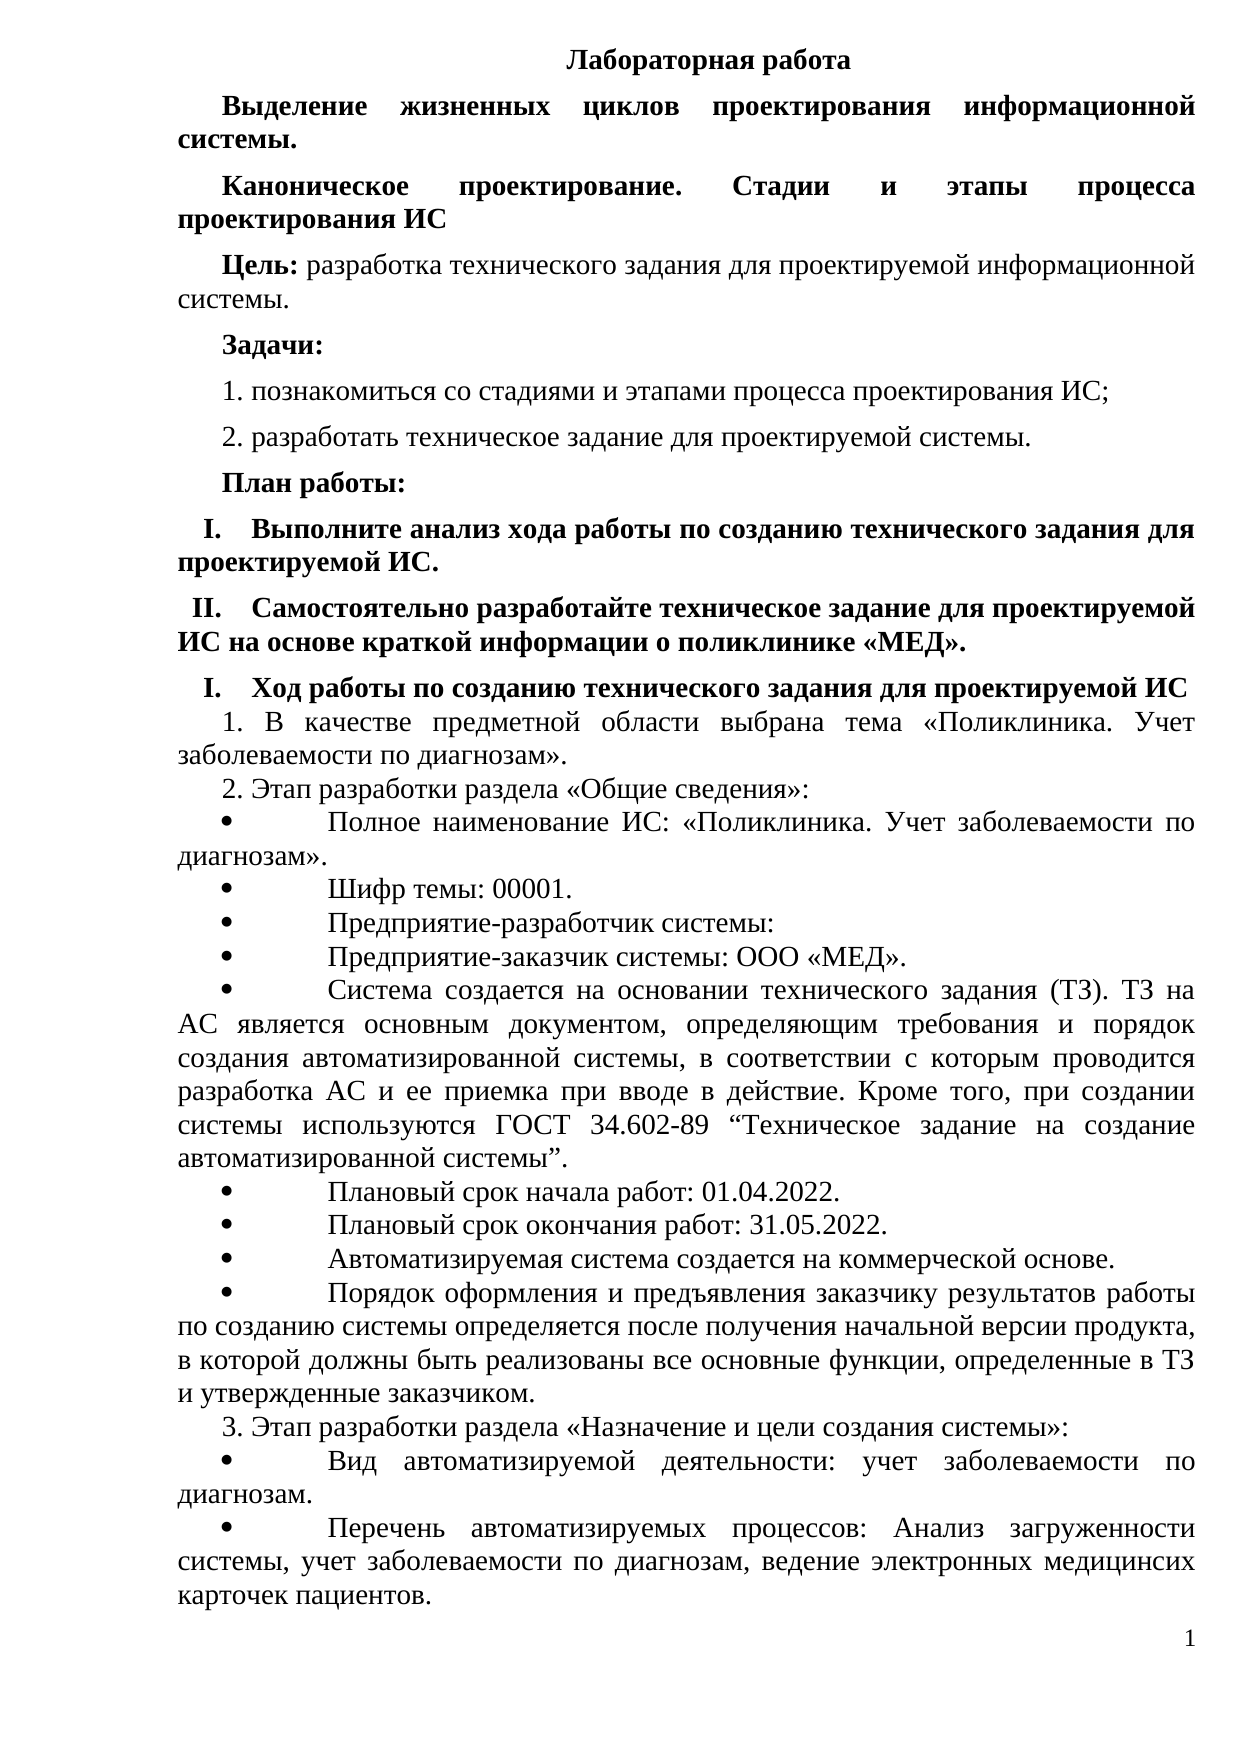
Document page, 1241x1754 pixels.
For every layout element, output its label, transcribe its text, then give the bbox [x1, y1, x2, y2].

list Автоматизируемая система создается на коммерческой основе. [177, 1241, 1196, 1275]
list Вид автоматизируемой деятельности: учет заболеваемости по диагнозам. [177, 1443, 1196, 1510]
text 2. Этап разработки раздела «Общие сведения»: [177, 771, 1196, 804]
list разработать техническое задание для проектируемой системы. [177, 419, 1196, 452]
list Полное наименование ИС: «Поликлиника. Учет заболеваемости по диагнозам». [177, 804, 1196, 872]
list Система создается на основании технического задания (ТЗ). ТЗ на АС является основным документом, определяющим требования и порядок создания автоматизированной системы, в соответствии с которым проводится разработка АС и ее приемка при вводе в действие. Кроме того, при создании системы используются ГОСТ 34.602-89 “Техническое задание на создание автоматизированной системы”. [177, 972, 1196, 1174]
list Плановый срок окончания работ: 31.05.2022. [177, 1207, 1196, 1241]
list Плановый срок начала работ: 01.04.2022. [177, 1174, 1196, 1207]
list Ход работы по созданию технического задания для проектируемой ИС [177, 670, 1196, 704]
text План работы: [177, 465, 1196, 498]
subtitle Самостоятельно разработайте техническое задание для проектируемой ИС на основе краткой информации о поликлинике «МЕД». [177, 591, 1196, 658]
text Цель: разработка технического задания для проектируемой информационной системы. [177, 247, 1196, 314]
text 3. Этап разработки раздела «Назначение и цели создания системы»: [177, 1409, 1196, 1443]
text 1. В качестве предметной области выбрана тема «Поликлиника. Учет заболеваемости по диагнозам». [177, 704, 1196, 771]
list Выполните анализ хода работы по созданию технического задания для проектируемой ИС. [177, 511, 1196, 578]
list познакомиться со стадиями и этапами процесса проектирования ИС; [177, 373, 1196, 406]
text Каноническое проектирование. Стадии и этапы процесса проектирования ИС [177, 168, 1196, 235]
list Порядок оформления и предъявления заказчику результатов работы по созданию системы определяется после получения начальной версии продукта, в которой должны быть реализованы все основные функции, определенные в ТЗ и утвержденные заказчиком. [177, 1275, 1196, 1409]
text Задачи: [177, 327, 1196, 360]
text Лабораторная работа [177, 42, 1196, 76]
list Перечень автоматизируемых процессов: Анализ загруженности системы, учет заболеваемости по диагнозам, ведение электронных медицинсих карточек пациентов. [177, 1510, 1196, 1611]
text Выделение жизненных циклов проектирования информационной системы. [177, 88, 1196, 155]
list Предприятие-заказчик системы: ООО «МЕД». [177, 939, 1196, 972]
list Предприятие-разработчик системы: [177, 905, 1196, 939]
list Шифр темы: 00001. [177, 872, 1196, 905]
